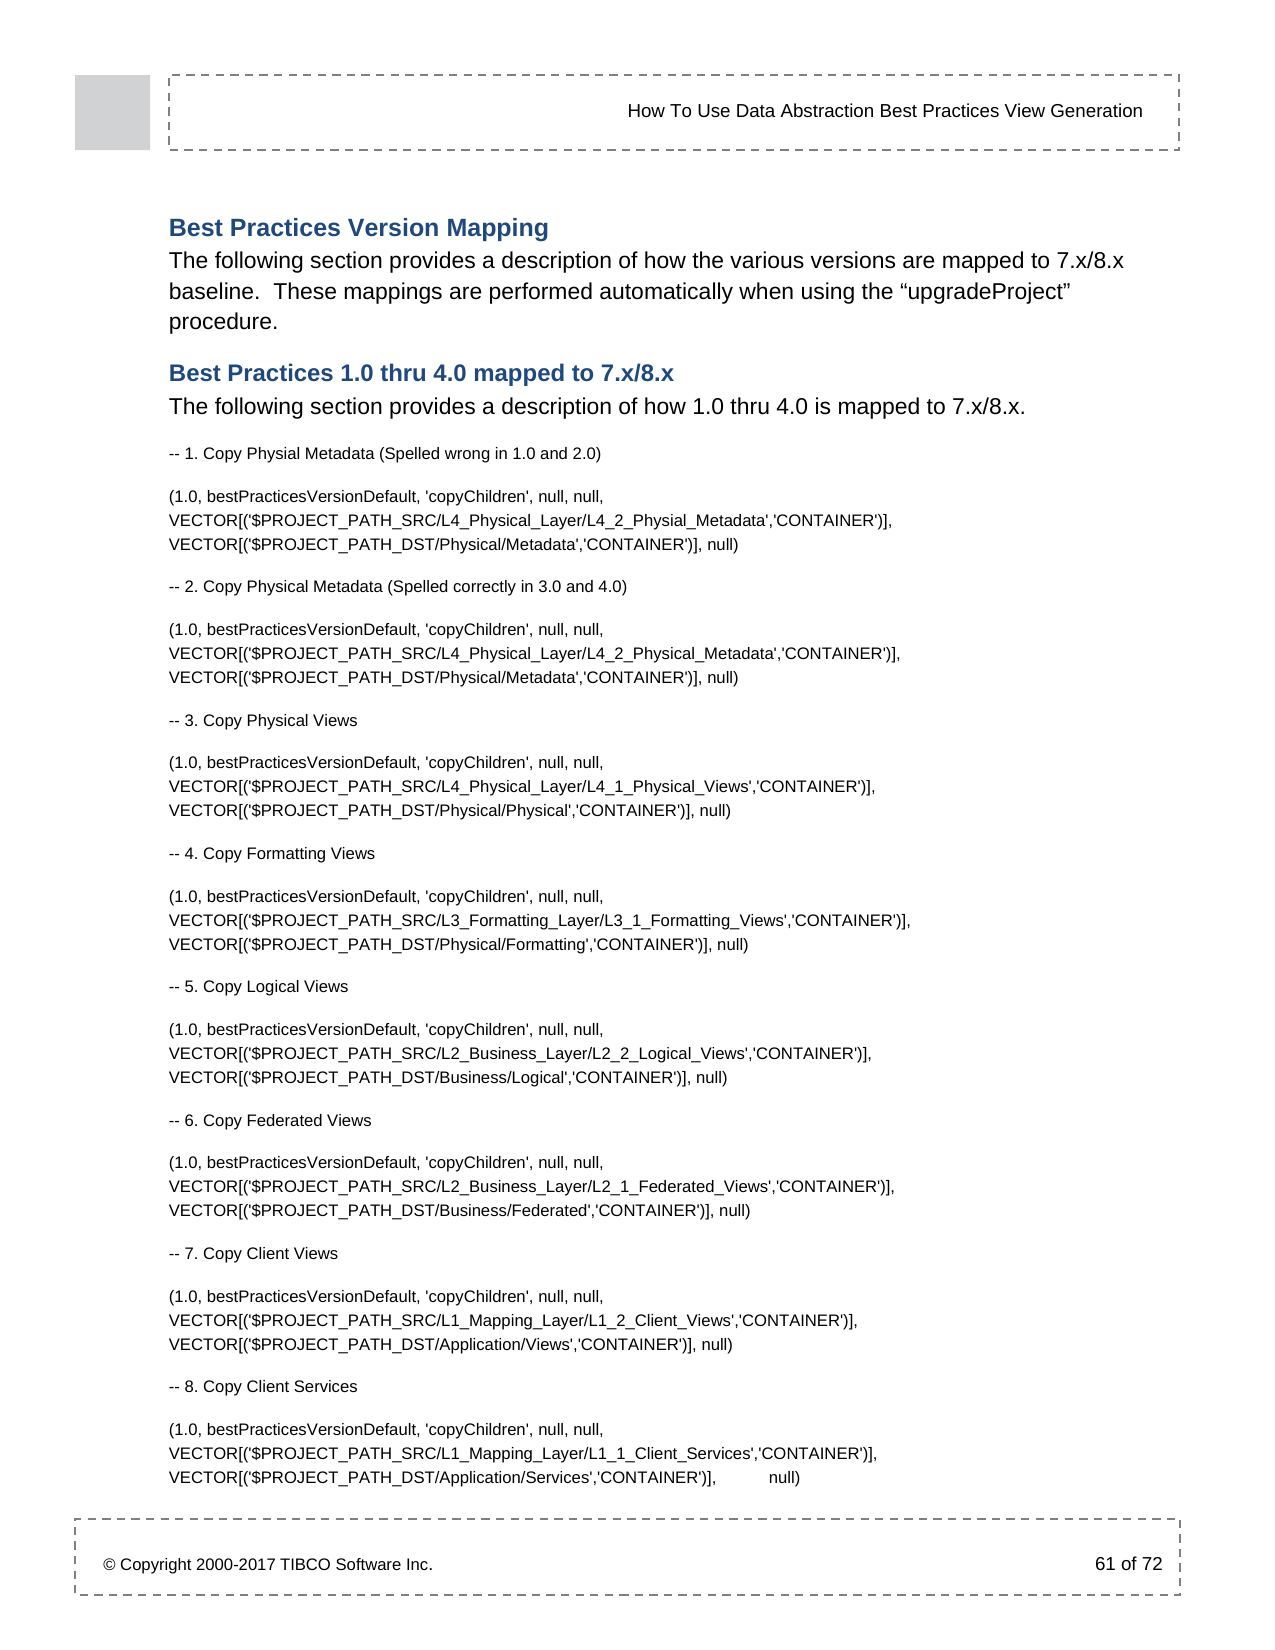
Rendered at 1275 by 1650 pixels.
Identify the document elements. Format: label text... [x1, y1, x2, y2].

text -- 4. Copy Formatting Views [169, 844, 1162, 863]
text (1.0, bestPracticesVersionDefault, 'copyChildren', null, null, VECTOR[('$PROJECT_PATH_SRC/L4_Physical_Layer/L4_2_Physical_Metadata','CONTAINER')], VECTOR[('$PROJECT_PATH_DST/Physical/Metadata','CONTAINER')], null) [169, 620, 1162, 687]
text (1.0, bestPracticesVersionDefault, 'copyChildren', null, null, VECTOR[('$PROJECT_PATH_SRC/L2_Business_Layer/L2_2_Logical_Views','CONTAINER')], VECTOR[('$PROJECT_PATH_DST/Business/Logical','CONTAINER')], null) [169, 1020, 1162, 1087]
text (1.0, bestPracticesVersionDefault, 'copyChildren', null, null, VECTOR[('$PROJECT_PATH_SRC/L1_Mapping_Layer/L1_2_Client_Views','CONTAINER')], VECTOR[('$PROJECT_PATH_DST/Application/Views','CONTAINER')], null) [169, 1287, 1162, 1354]
text (1.0, bestPracticesVersionDefault, 'copyChildren', null, null, VECTOR[('$PROJECT_PATH_SRC/L1_Mapping_Layer/L1_1_Client_Services','CONTAINER')], VECTOR[('$PROJECT_PATH_DST/Application/Services','CONTAINER')], null) [169, 1420, 1162, 1487]
text (1.0, bestPracticesVersionDefault, 'copyChildren', null, null, VECTOR[('$PROJECT_PATH_SRC/L3_Formatting_Layer/L3_1_Formatting_Views','CONTAINER')], VECTOR[('$PROJECT_PATH_DST/Physical/Formatting','CONTAINER')], null) [169, 887, 1162, 954]
text -- 7. Copy Client Views [169, 1244, 1162, 1263]
text -- 5. Copy Logical Views [169, 977, 1162, 996]
text -- 1. Copy Physial Metadata (Spelled wrong in 1.0 and 2.0) [169, 444, 1162, 463]
text -- 6. Copy Federated Views [169, 1111, 1162, 1130]
text (1.0, bestPracticesVersionDefault, 'copyChildren', null, null, VECTOR[('$PROJECT_PATH_SRC/L4_Physical_Layer/L4_2_Physial_Metadata','CONTAINER')], VECTOR[('$PROJECT_PATH_DST/Physical/Metadata','CONTAINER')], null) [169, 487, 1162, 554]
text -- 2. Copy Physical Metadata (Spelled correctly in 3.0 and 4.0) [169, 577, 1162, 596]
subtitle Best Practices 1.0 thru 4.0 mapped to 7.x/8.x [169, 359, 1162, 387]
text The following section provides a description of how the various versions are mapped to 7.x/8.x baseline. These mappings are performed automatically when using the “upgradeProject” procedure. [169, 247, 1161, 334]
subtitle Best Practices Version Mapping [169, 212, 1162, 241]
text -- 8. Copy Client Services [169, 1377, 1162, 1396]
text (1.0, bestPracticesVersionDefault, 'copyChildren', null, null, VECTOR[('$PROJECT_PATH_SRC/L4_Physical_Layer/L4_1_Physical_Views','CONTAINER')], VECTOR[('$PROJECT_PATH_DST/Physical/Physical','CONTAINER')], null) [169, 753, 1162, 820]
text (1.0, bestPracticesVersionDefault, 'copyChildren', null, null, VECTOR[('$PROJECT_PATH_SRC/L2_Business_Layer/L2_1_Federated_Views','CONTAINER')], VECTOR[('$PROJECT_PATH_DST/Business/Federated','CONTAINER')], null) [169, 1153, 1162, 1220]
text -- 3. Copy Physical Views [169, 711, 1162, 730]
text The following section provides a description of how 1.0 thru 4.0 is mapped to 7.x/8.x. [169, 393, 1161, 419]
